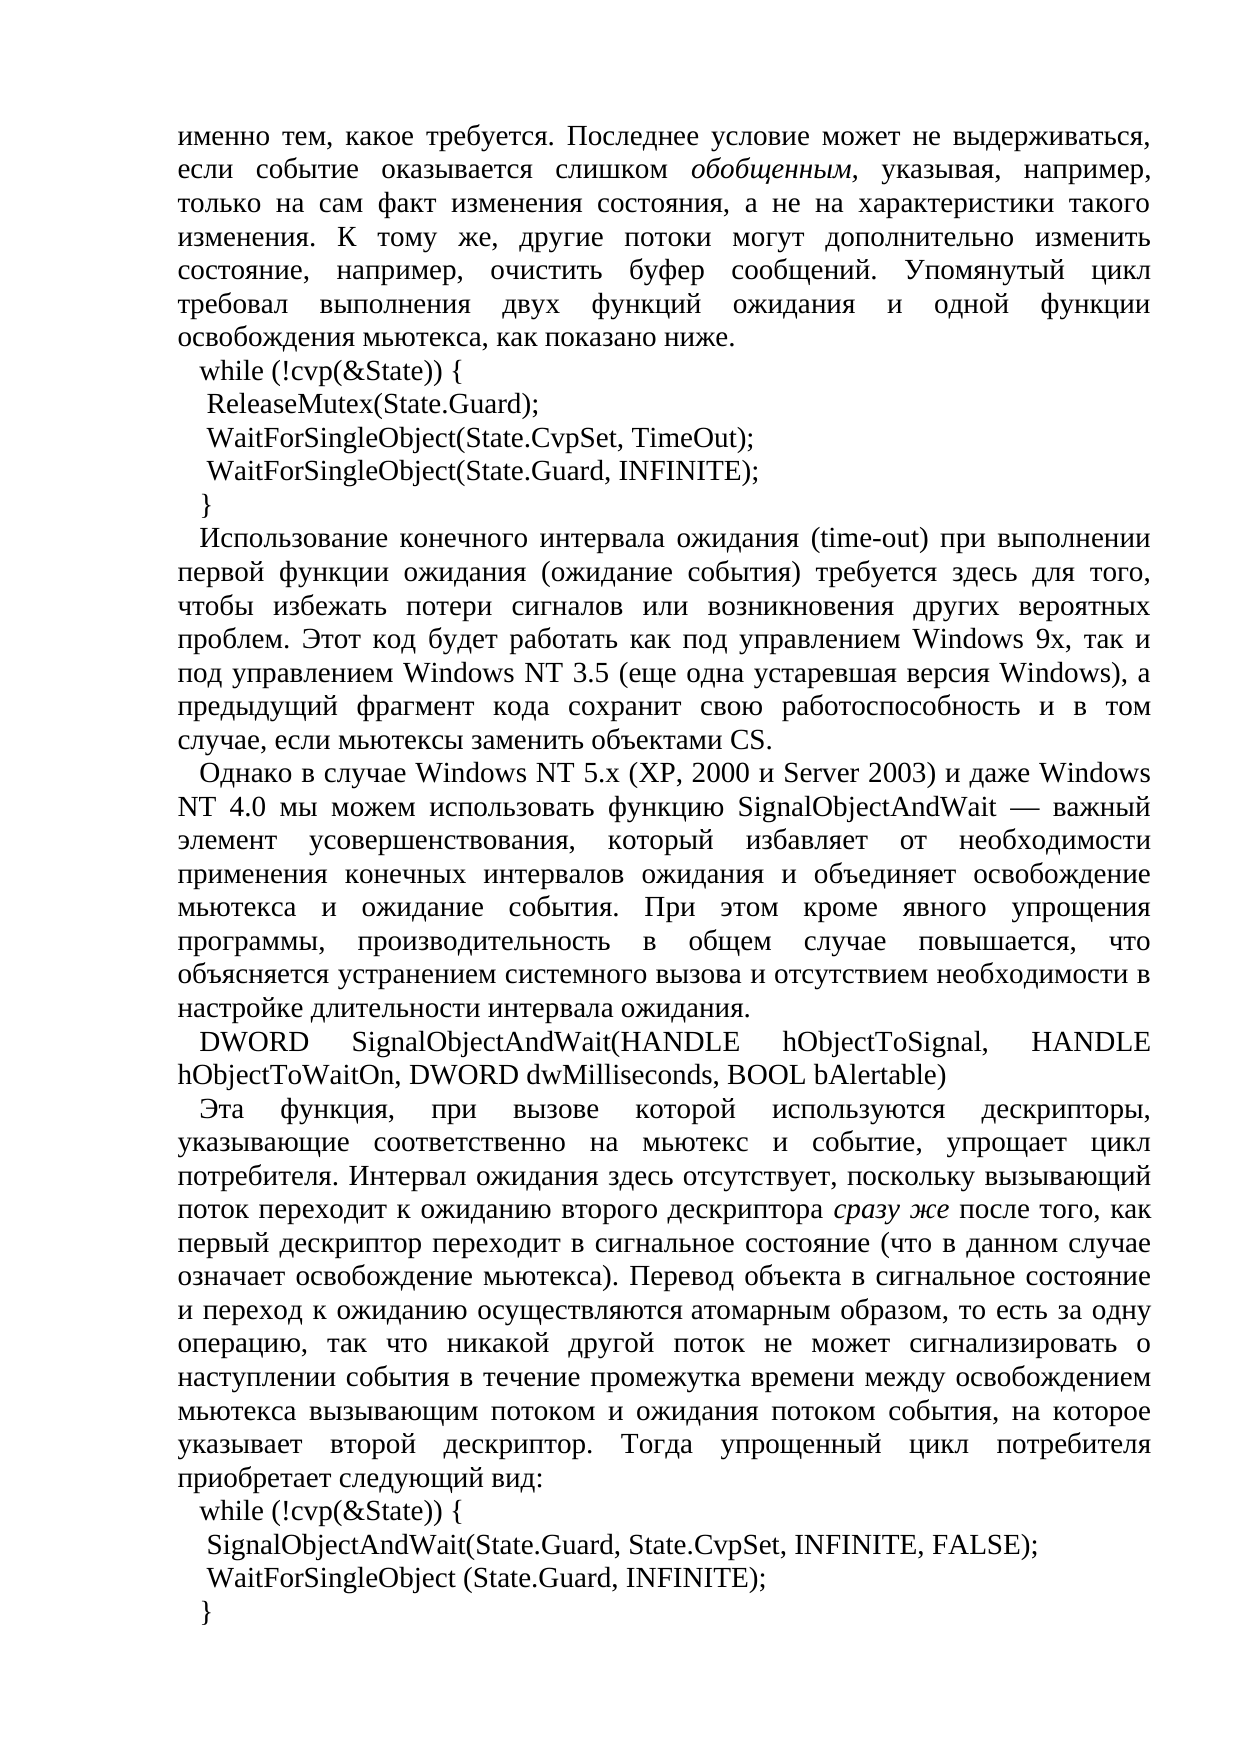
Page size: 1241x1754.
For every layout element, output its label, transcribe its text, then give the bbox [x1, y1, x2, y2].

text SignalObjectAndWait(State.Guard, State.CvpSet, INFINITE, FALSE); [177, 1527, 1152, 1560]
text } [177, 1594, 1152, 1627]
text Однако в случае Windows NT 5.x (XP, 2000 и Server 2003) и даже Windows NT 4.0 мы можем использовать функцию SignalObjectAndWait — важный элемент усовершенствования, который избавляет от необходимости применения конечных интервалов ожидания и объединяет освобождение мьютекса и ожидание события. При этом кроме явного упрощения программы, производительность в общем случае повышается, что объясняется устранением системного вызова и отсутствием необходимости в настройке длительности интервала ожидания. [177, 755, 1152, 1024]
text Использование конечного интервала ожидания (time-out) при выполнении первой функции ожидания (ожидание события) требуется здесь для того, чтобы избежать потери сигналов или возникновения других вероятных проблем. Этот код будет работать как под управлением Windows 9x, так и под управлением Windows NT 3.5 (еще одна устаревшая версия Windows), а предыдущий фрагмент кода сохранит свою работоспособность и в том случае, если мьютексы заменить объектами CS. [177, 521, 1152, 755]
text while (!cvp(&State)) { [177, 1493, 1152, 1527]
text WaitForSingleObject(State.CvpSet, TimeOut); [177, 420, 1152, 453]
text DWORD SignalObjectAndWait(HANDLE hObjectToSignal, HANDLE hObjectToWaitOn, DWORD dwMilliseconds, BOOL bAlertable) [177, 1024, 1152, 1091]
text Эта функция, при вызове которой используются дескрипторы, указывающие соответственно на мьютекс и событие, упрощает цикл потребителя. Интервал ожидания здесь отсутствует, поскольку вызывающий поток переходит к ожиданию второго дескриптора сразу же после того, как первый дескриптор переходит в сигнальное состояние (что в данном случае означает освобождение мьютекса). Перевод объекта в сигнальное состояние и переход к ожиданию осуществляются атомарным образом, то есть за одну операцию, так что никакой другой поток не может сигнализировать о наступлении события в течение промежутка времени между освобождением мьютекса вызывающим потоком и ожидания потоком события, на которое указывает второй дескриптор. Тогда упрощенный цикл потребителя приобретает следующий вид: [177, 1091, 1152, 1493]
text ReleaseMutex(State.Guard); [177, 386, 1152, 420]
text WaitForSingleObject (State.Guard, INFINITE); [177, 1560, 1152, 1594]
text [177, 118, 1152, 353]
text WaitForSingleObject(State.Guard, INFINITE); [177, 453, 1152, 487]
text } [177, 487, 1152, 521]
text while (!cvp(&State)) { [177, 353, 1152, 386]
